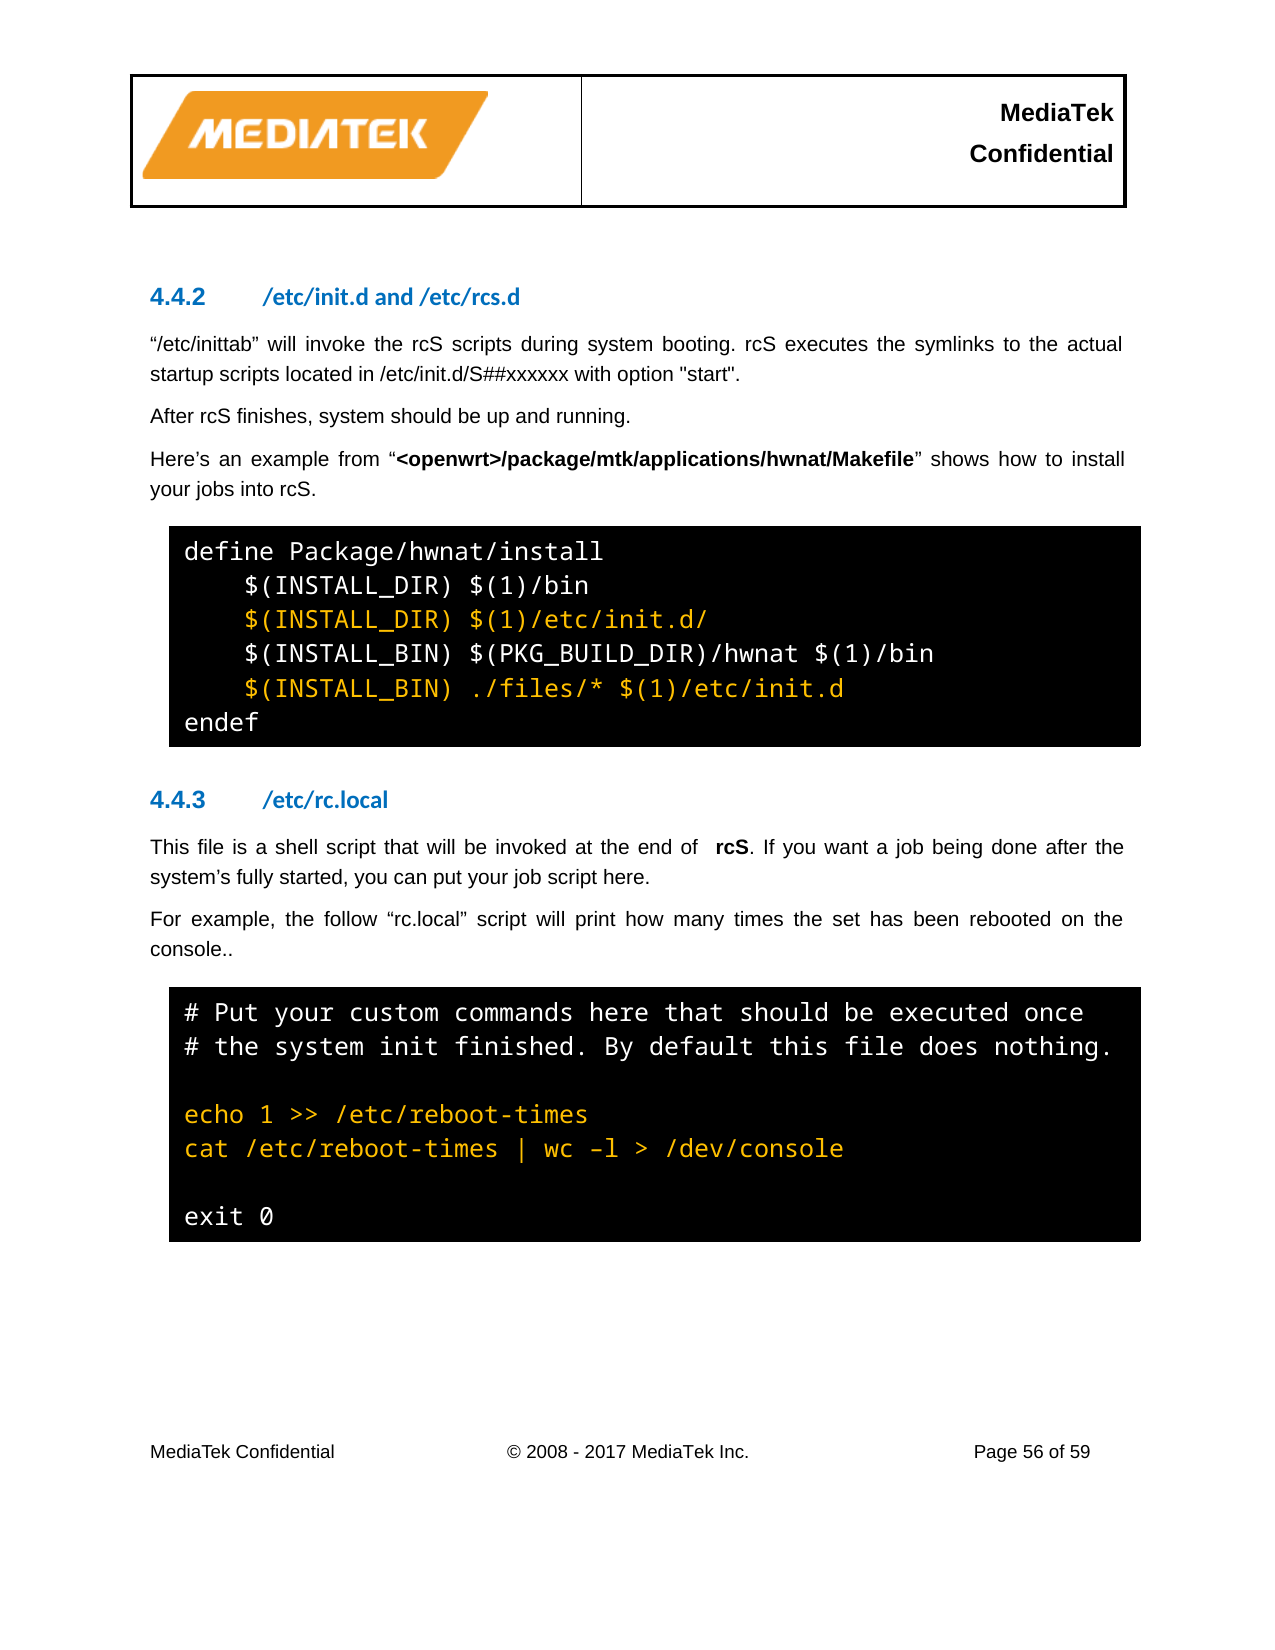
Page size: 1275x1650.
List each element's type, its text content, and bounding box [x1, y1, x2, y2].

text This file is a shell script that will be invoked at the end of rcS. If you want a job being done after the system’s fully started, you can put your job script here. [150, 835, 1125, 889]
text After rcS finishes, system should be up and running. [150, 404, 1125, 428]
subtitle /etc/init.d and /etc/rcs.d [150, 281, 1125, 312]
text “/etc/inittab” will invoke the rcS scripts during system booting. rcS executes the symlinks to the actual startup scripts located in /etc/init.d/S##xxxxxx with option "start". [150, 332, 1125, 386]
picture [142, 91, 488, 179]
text For example, the follow “rc.local” script will print how many times the set has been rebooted on the console.. [150, 907, 1125, 961]
text Here’s an example from “<openwrt>/package/mtk/applications/hwnat/Makefile” shows how to install your jobs into rcS. [150, 447, 1125, 500]
subtitle /etc/rc.local [150, 784, 1125, 815]
